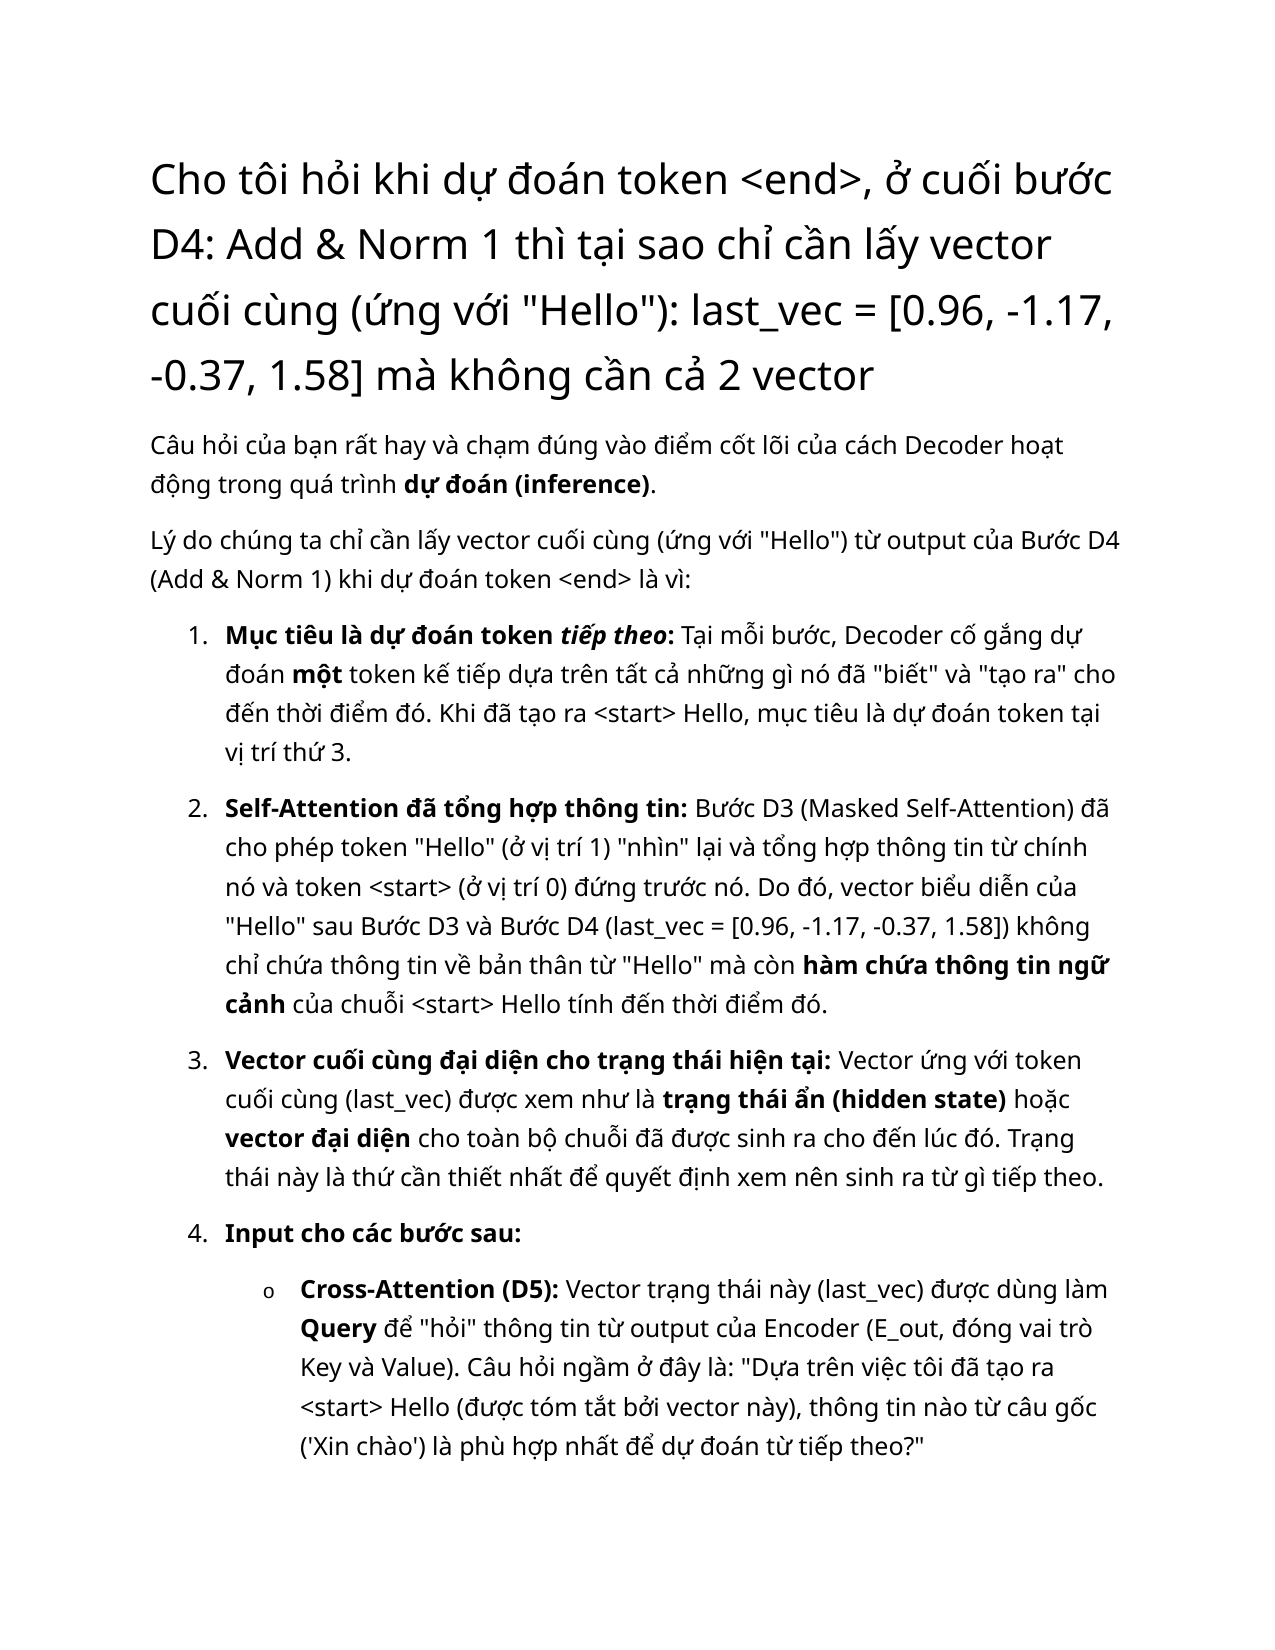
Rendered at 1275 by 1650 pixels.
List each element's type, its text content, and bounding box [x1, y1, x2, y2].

text Lý do chúng ta chỉ cần lấy vector cuối cùng (ứng với "Hello") từ output của Bước D4 (Add & Norm 1) khi dự đoán token <end> là vì: [150, 522, 1125, 596]
list Self-Attention đã tổng hợp thông tin: Bước D3 (Masked Self-Attention) đã cho phép token "Hello" (ở vị trí 1) "nhìn" lại và tổng hợp thông tin từ chính nó và token <start> (ở vị trí 0) đứng trước nó. Do đó, vector biểu diễn của "Hello" sau Bước D3 và Bước D4 (last_vec = [0.96, -1.17, -0.37, 1.58]) không chỉ chứa thông tin về bản thân từ "Hello" mà còn hàm chứa thông tin ngữ cảnh của chuỗi <start> Hello tính đến thời điểm đó. [187, 791, 1125, 1021]
list Vector cuối cùng đại diện cho trạng thái hiện tại: Vector ứng với token cuối cùng (last_vec) được xem như là trạng thái ẩn (hidden state) hoặc vector đại diện cho toàn bộ chuỗi đã được sinh ra cho đến lúc đó. Trạng thái này là thứ cần thiết nhất để quyết định xem nên sinh ra từ gì tiếp theo. [187, 1042, 1125, 1194]
list Cross-Attention (D5): Vector trạng thái này (last_vec) được dùng làm Query để "hỏi" thông tin từ output của Encoder (E_out, đóng vai trò Key và Value). Câu hỏi ngầm ở đây là: "Dựa trên việc tôi đã tạo ra <start> Hello (được tóm tắt bởi vector này), thông tin nào từ câu gốc ('Xin chào') là phù hợp nhất để dự đoán từ tiếp theo?" [262, 1272, 1125, 1462]
text Cho tôi hỏi khi dự đoán token <end>, ở cuối bước D4: Add & Norm 1 thì tại sao chỉ cần lấy vector cuối cùng (ứng với "Hello"): last_vec = [0.96, -1.17, -0.37, 1.58] mà không cần cả 2 vector [150, 150, 1125, 402]
list Input cho các bước sau: [187, 1216, 1125, 1250]
list Mục tiêu là dự đoán token tiếp theo: Tại mỗi bước, Decoder cố gắng dự đoán một token kế tiếp dựa trên tất cả những gì nó đã "biết" và "tạo ra" cho đến thời điểm đó. Khi đã tạo ra <start> Hello, mục tiêu là dự đoán token tại vị trí thứ 3. [187, 617, 1125, 769]
text Câu hỏi của bạn rất hay và chạm đúng vào điểm cốt lõi của cách Decoder hoạt động trong quá trình dự đoán (inference). [150, 427, 1125, 501]
